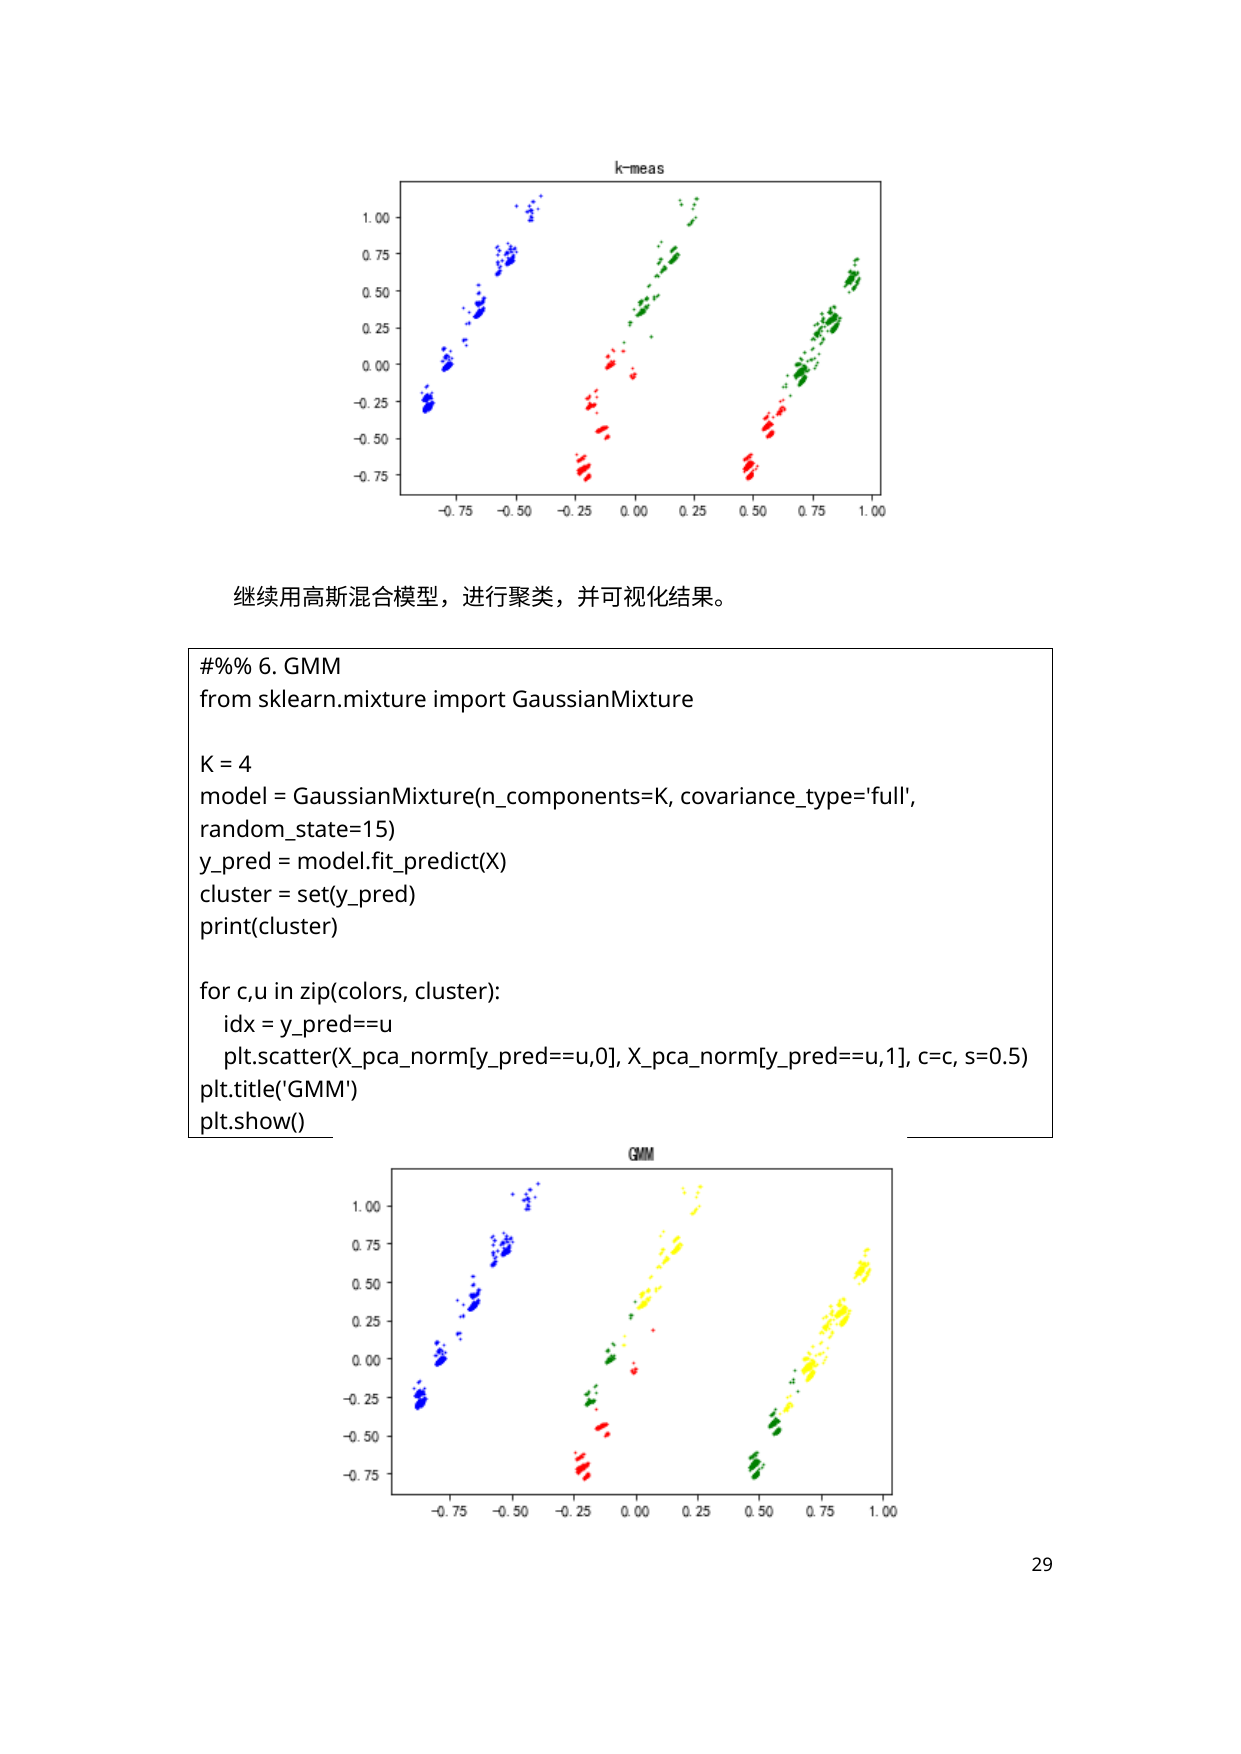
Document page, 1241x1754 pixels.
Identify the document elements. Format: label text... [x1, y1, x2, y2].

text 继续用高斯混合模型，进行聚类，并可视化结果。 [187, 562, 1053, 627]
picture [333, 1137, 908, 1527]
table_header #%% 6. GMM from sklearn.mixture import GaussianMixture K = 4 model = GaussianMixture(n_components=K, covariance_type='full', random_state=15) y_pred = model.fit_predict(X) cluster = set(y_pred) print(cluster) for c,u in zip(colors, cluster): idx = y_pred==u plt.scatter(X_pca_norm[y_pred==u,0], X_pca_norm[y_pred==u,1], c=c, s=0.5) plt.title('GMM') plt.show() [189, 649, 1052, 1137]
picture [344, 151, 896, 526]
